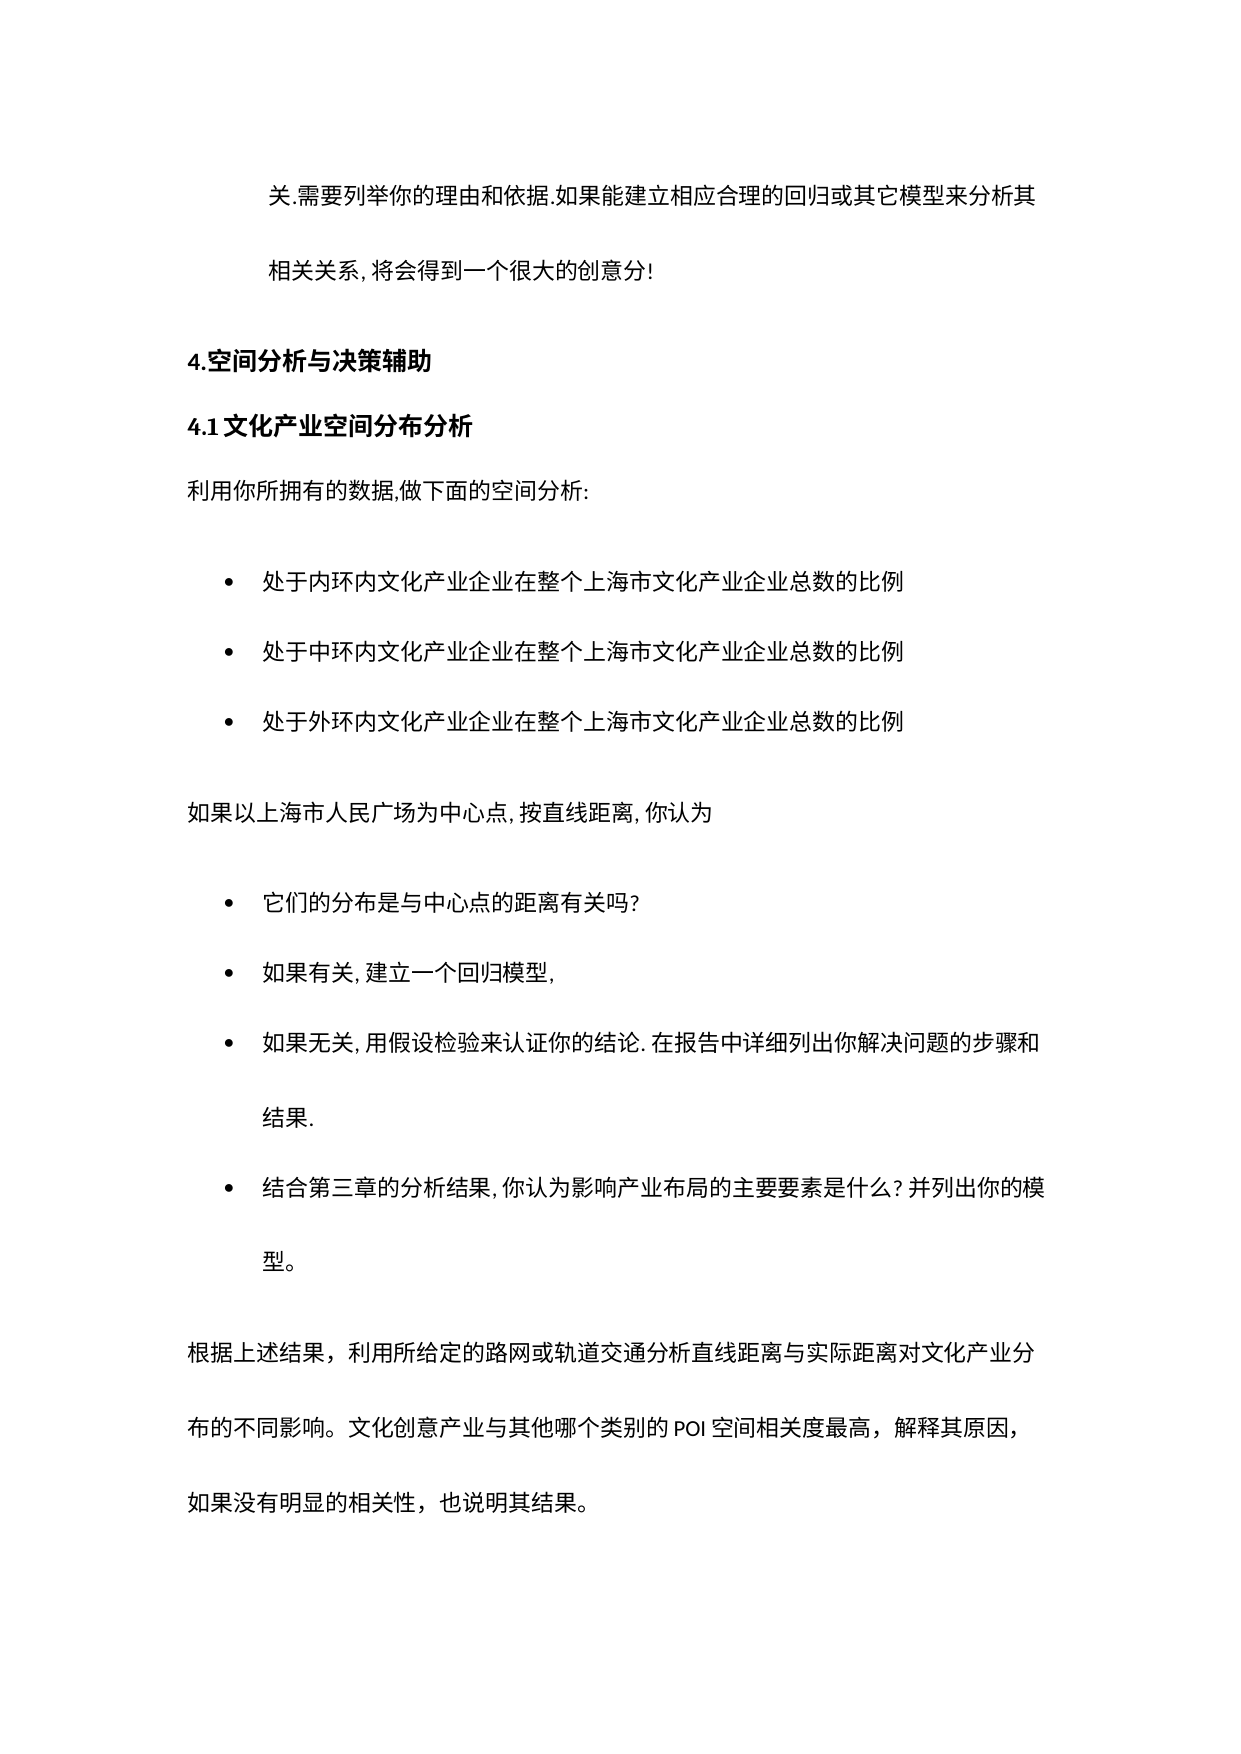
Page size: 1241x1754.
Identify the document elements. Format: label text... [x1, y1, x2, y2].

subtitle 4.空间分析与决策辅助 [187, 327, 1053, 392]
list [231, 162, 1053, 302]
text 根据上述结果，利用所给定的路网或轨道交通分析直线距离与实际距离对文化产业分布的不同影响。文化创意产业与其他哪个类别的POI空间相关度最高，解释其原因，如果没有明显的相关性，也说明其结果。 [187, 1319, 1053, 1533]
list 如果有关, 建立一个回归模型, [225, 939, 1053, 1004]
list 处于内环内文化产业企业在整个上海市文化产业企业总数的比例 [225, 548, 1053, 613]
list 处于外环内文化产业企业在整个上海市文化产业企业总数的比例 [225, 688, 1053, 753]
list 它们的分布是与中心点的距离有关吗? [225, 869, 1053, 934]
list 处于中环内文化产业企业在整个上海市文化产业企业总数的比例 [225, 618, 1053, 683]
list 如果无关, 用假设检验来认证你的结论. 在报告中详细列出你解决问题的步骤和结果. [225, 1009, 1053, 1149]
list 结合第三章的分析结果, 你认为影响产业布局的主要要素是什么? 并列出你的模型。 [225, 1154, 1053, 1293]
text 如果以上海市人民广场为中心点, 按直线距离, 你认为 [187, 779, 1053, 844]
subtitle 4.1文化产业空间分布分析 [187, 392, 1053, 457]
text 利用你所拥有的数据,做下面的空间分析: [187, 457, 1053, 522]
